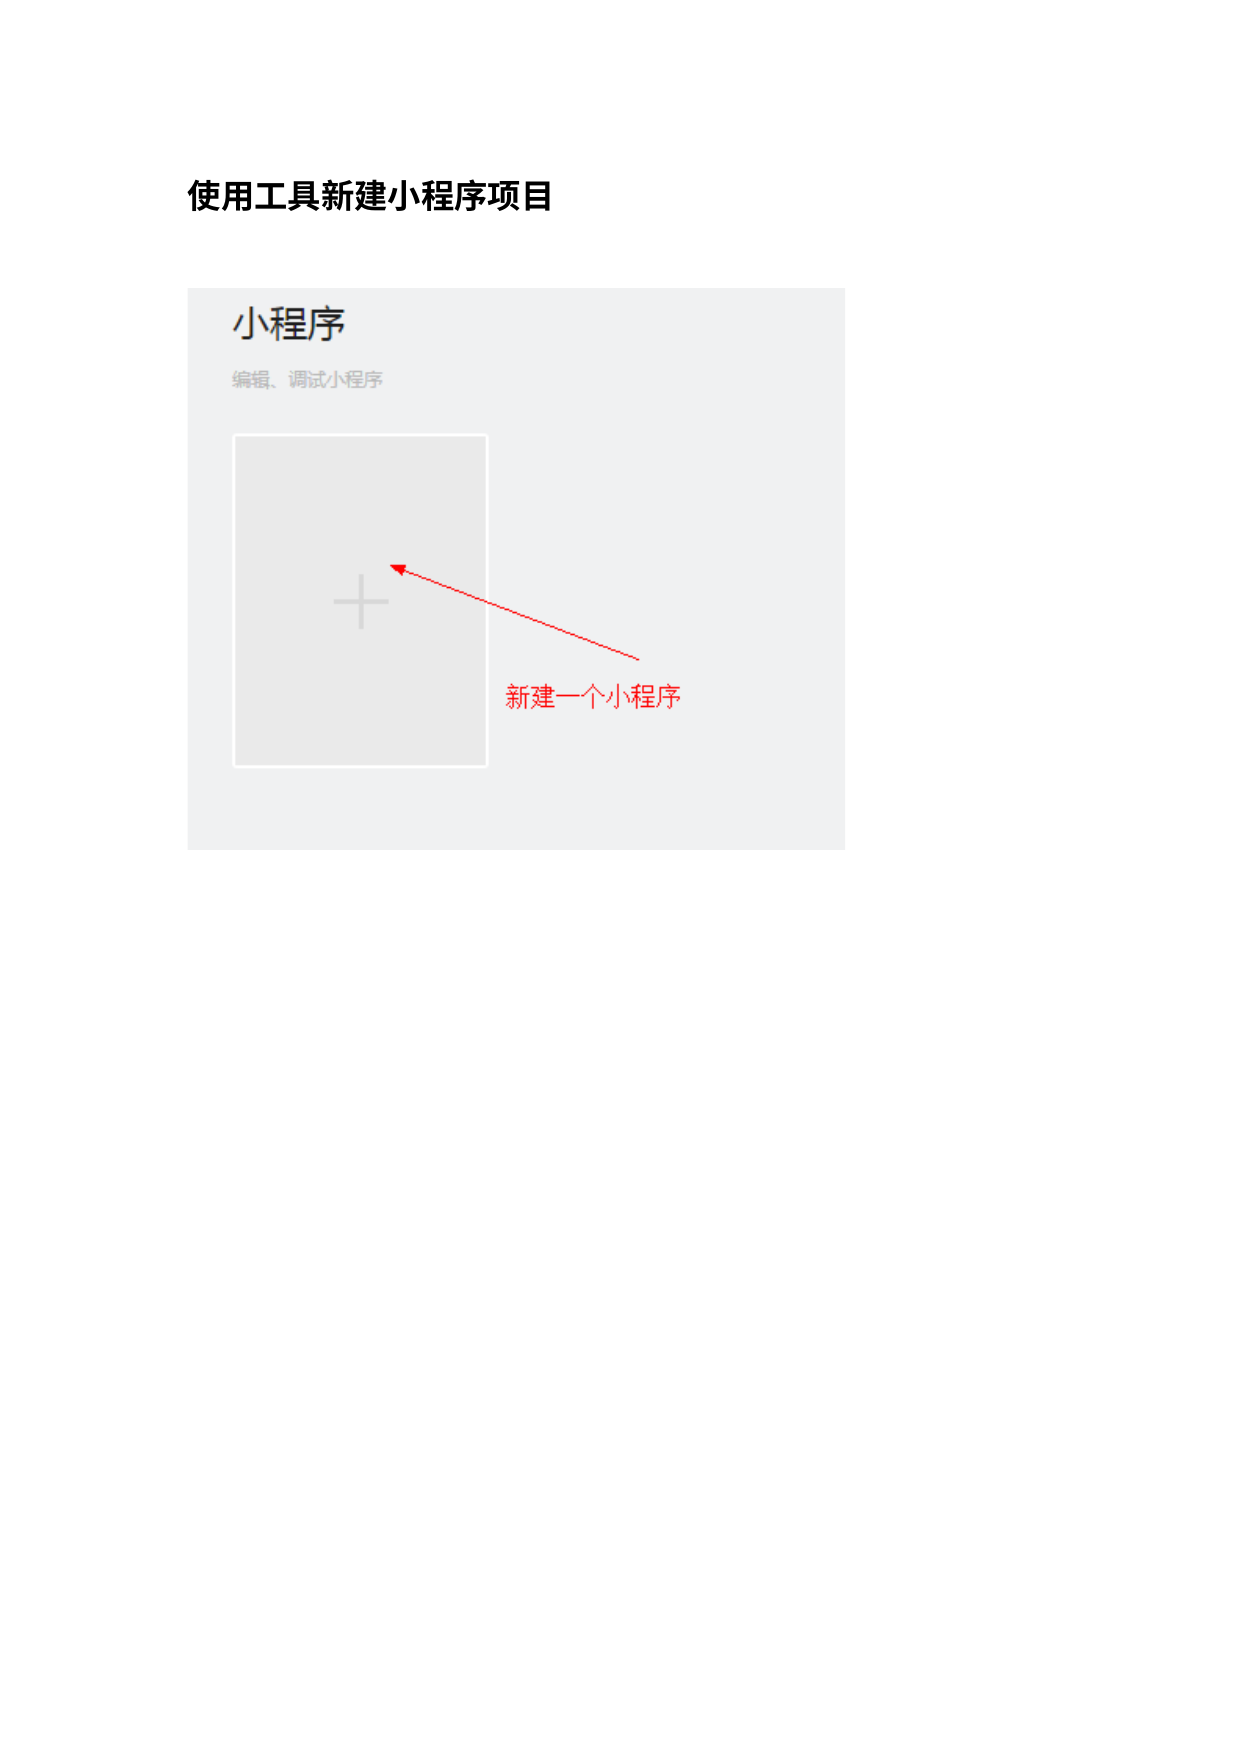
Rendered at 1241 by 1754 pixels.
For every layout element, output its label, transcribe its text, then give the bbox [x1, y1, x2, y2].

picture [187, 288, 846, 850]
subtitle 使用工具新建小程序项目 [187, 162, 1053, 227]
